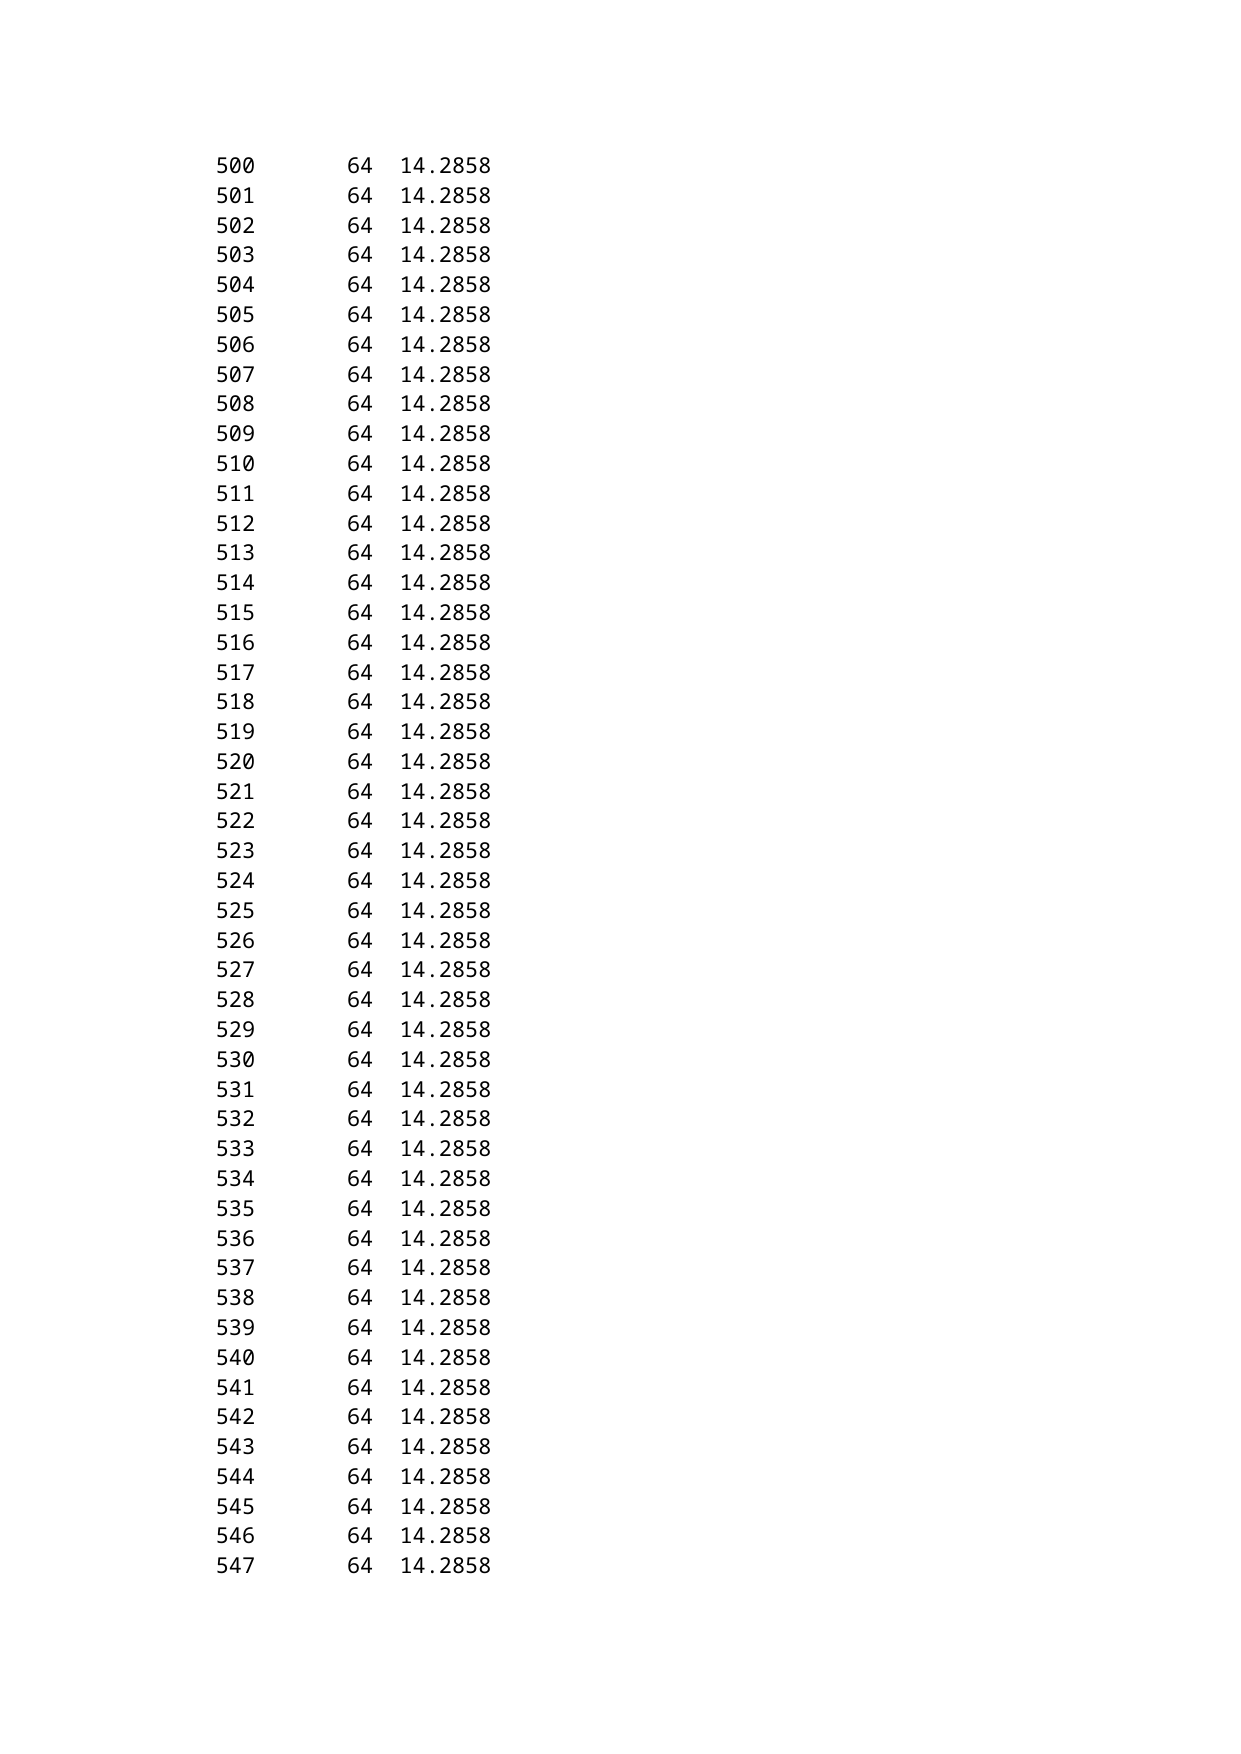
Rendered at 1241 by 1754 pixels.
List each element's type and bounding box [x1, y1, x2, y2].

text [150, 150, 1090, 1580]
